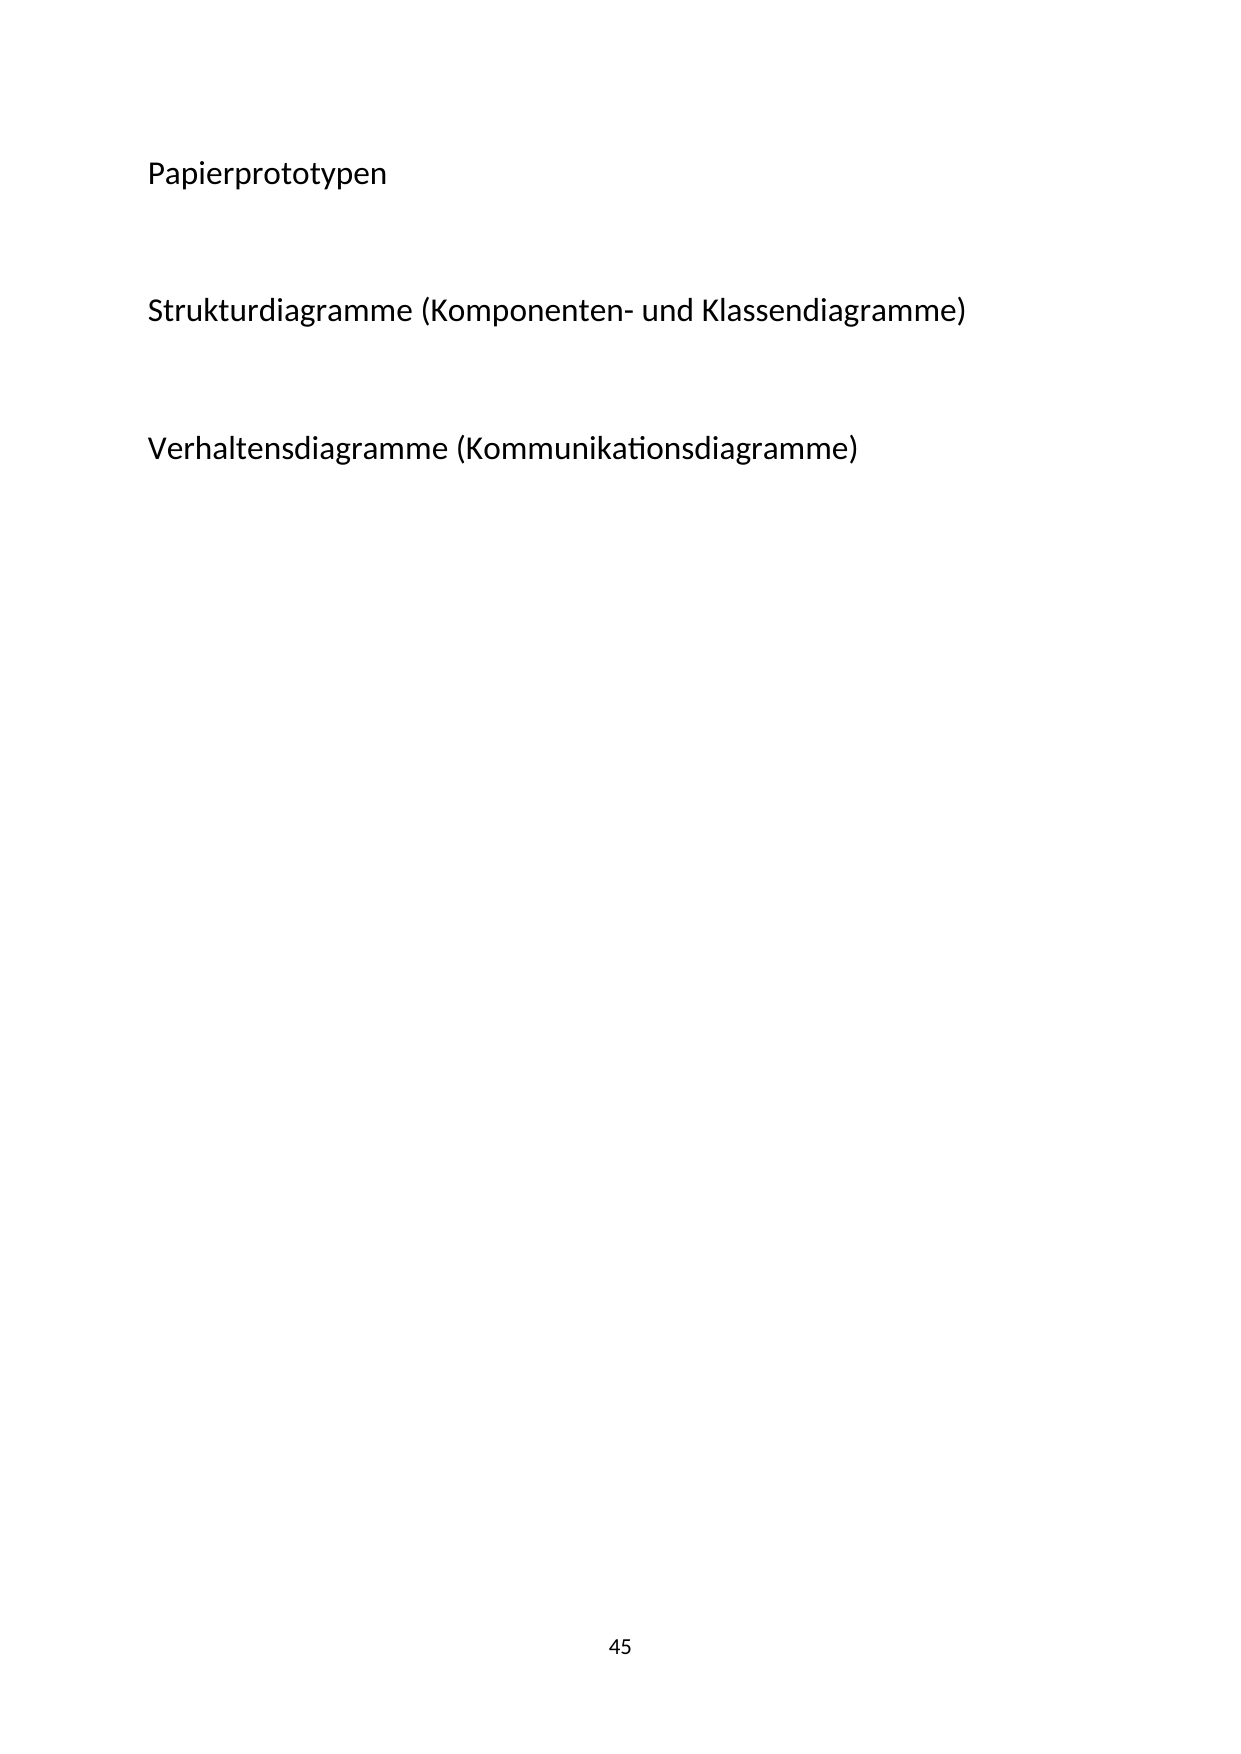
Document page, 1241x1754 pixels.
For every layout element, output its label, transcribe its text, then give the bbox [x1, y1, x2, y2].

subtitle Strukturdiagramme (Komponenten- und Klassendiagramme) [148, 289, 1093, 330]
text Papierprototypen [148, 152, 1093, 192]
subtitle Verhaltensdiagramme (Kommunikationsdiagramme) [148, 427, 1093, 468]
